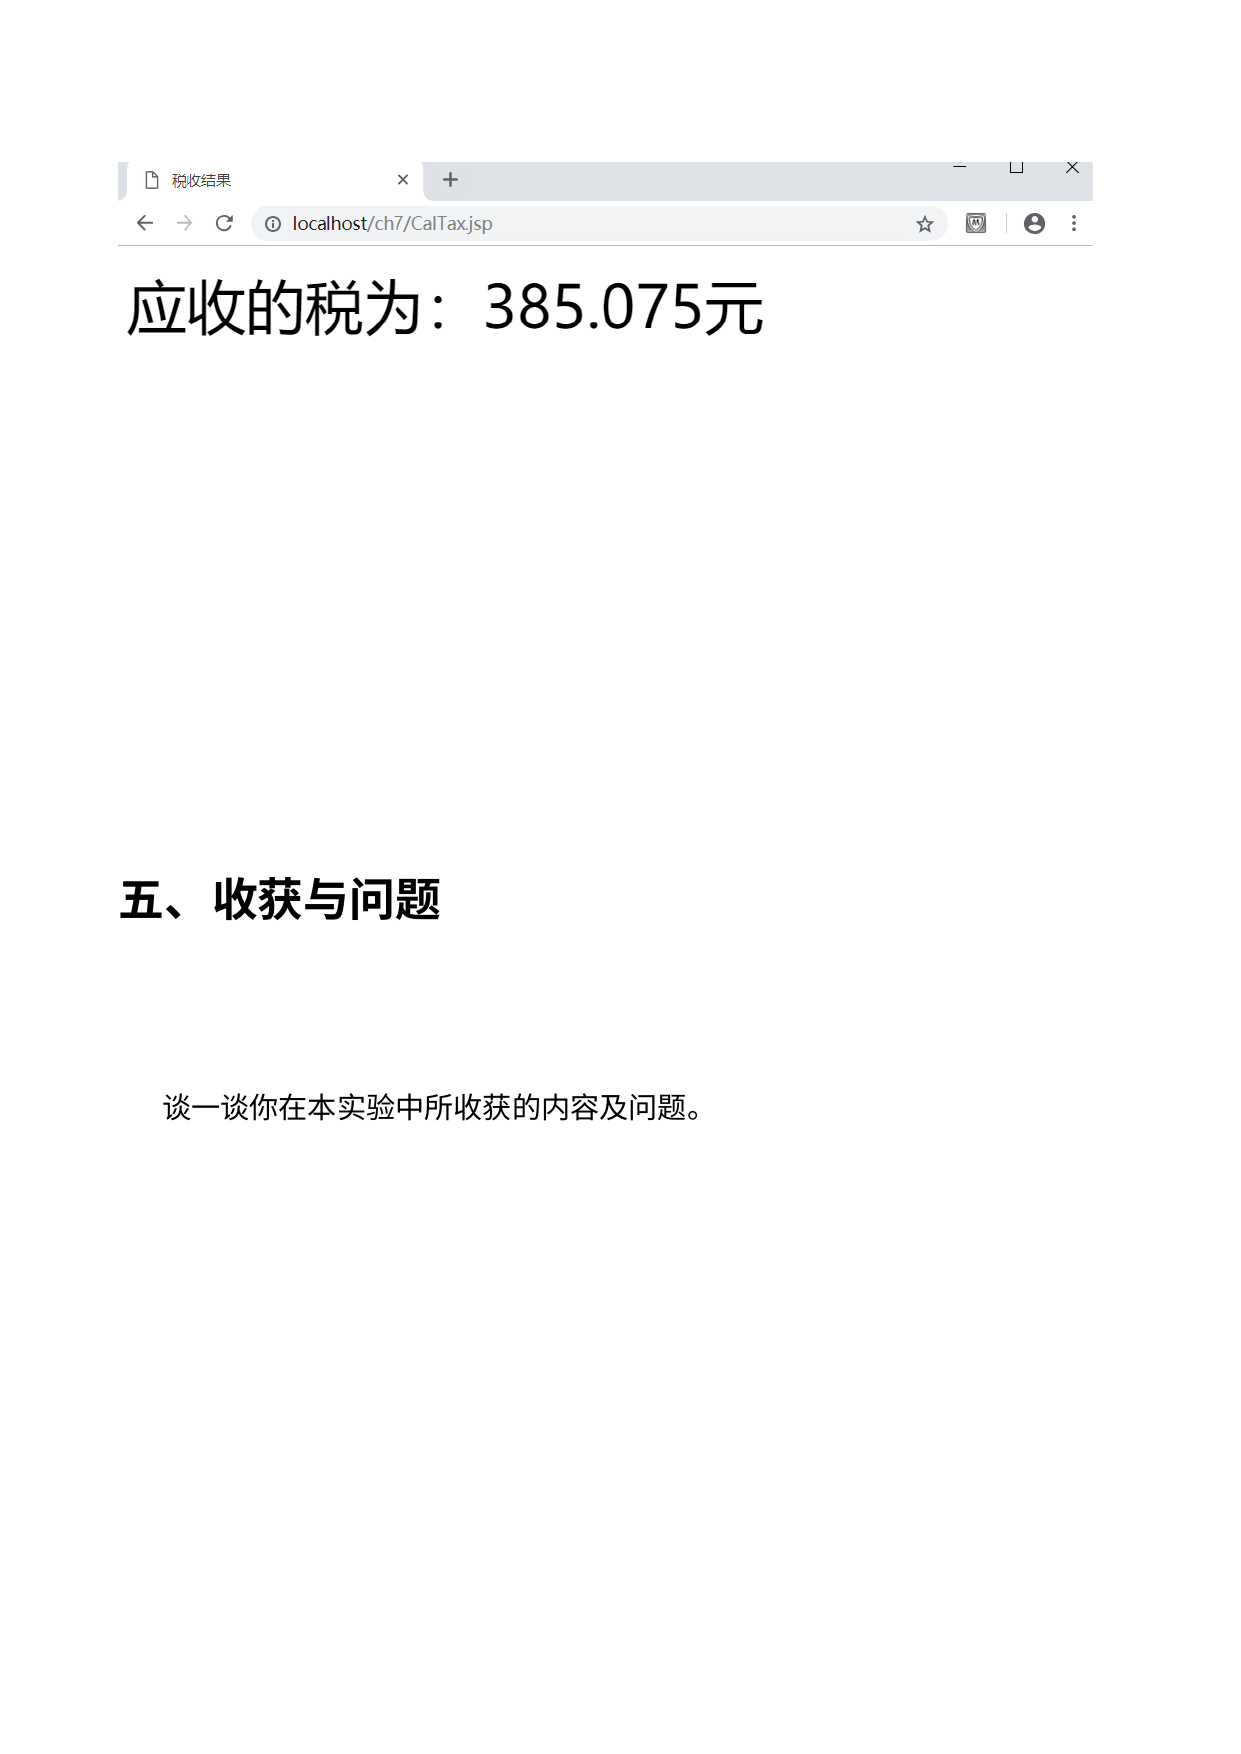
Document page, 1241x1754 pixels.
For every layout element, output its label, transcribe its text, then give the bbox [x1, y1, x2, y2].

subtitle 收获与问题 [118, 847, 1093, 945]
text 谈一谈你在本实验中所收获的内容及问题。 [162, 1073, 1093, 1138]
picture [118, 162, 1093, 807]
